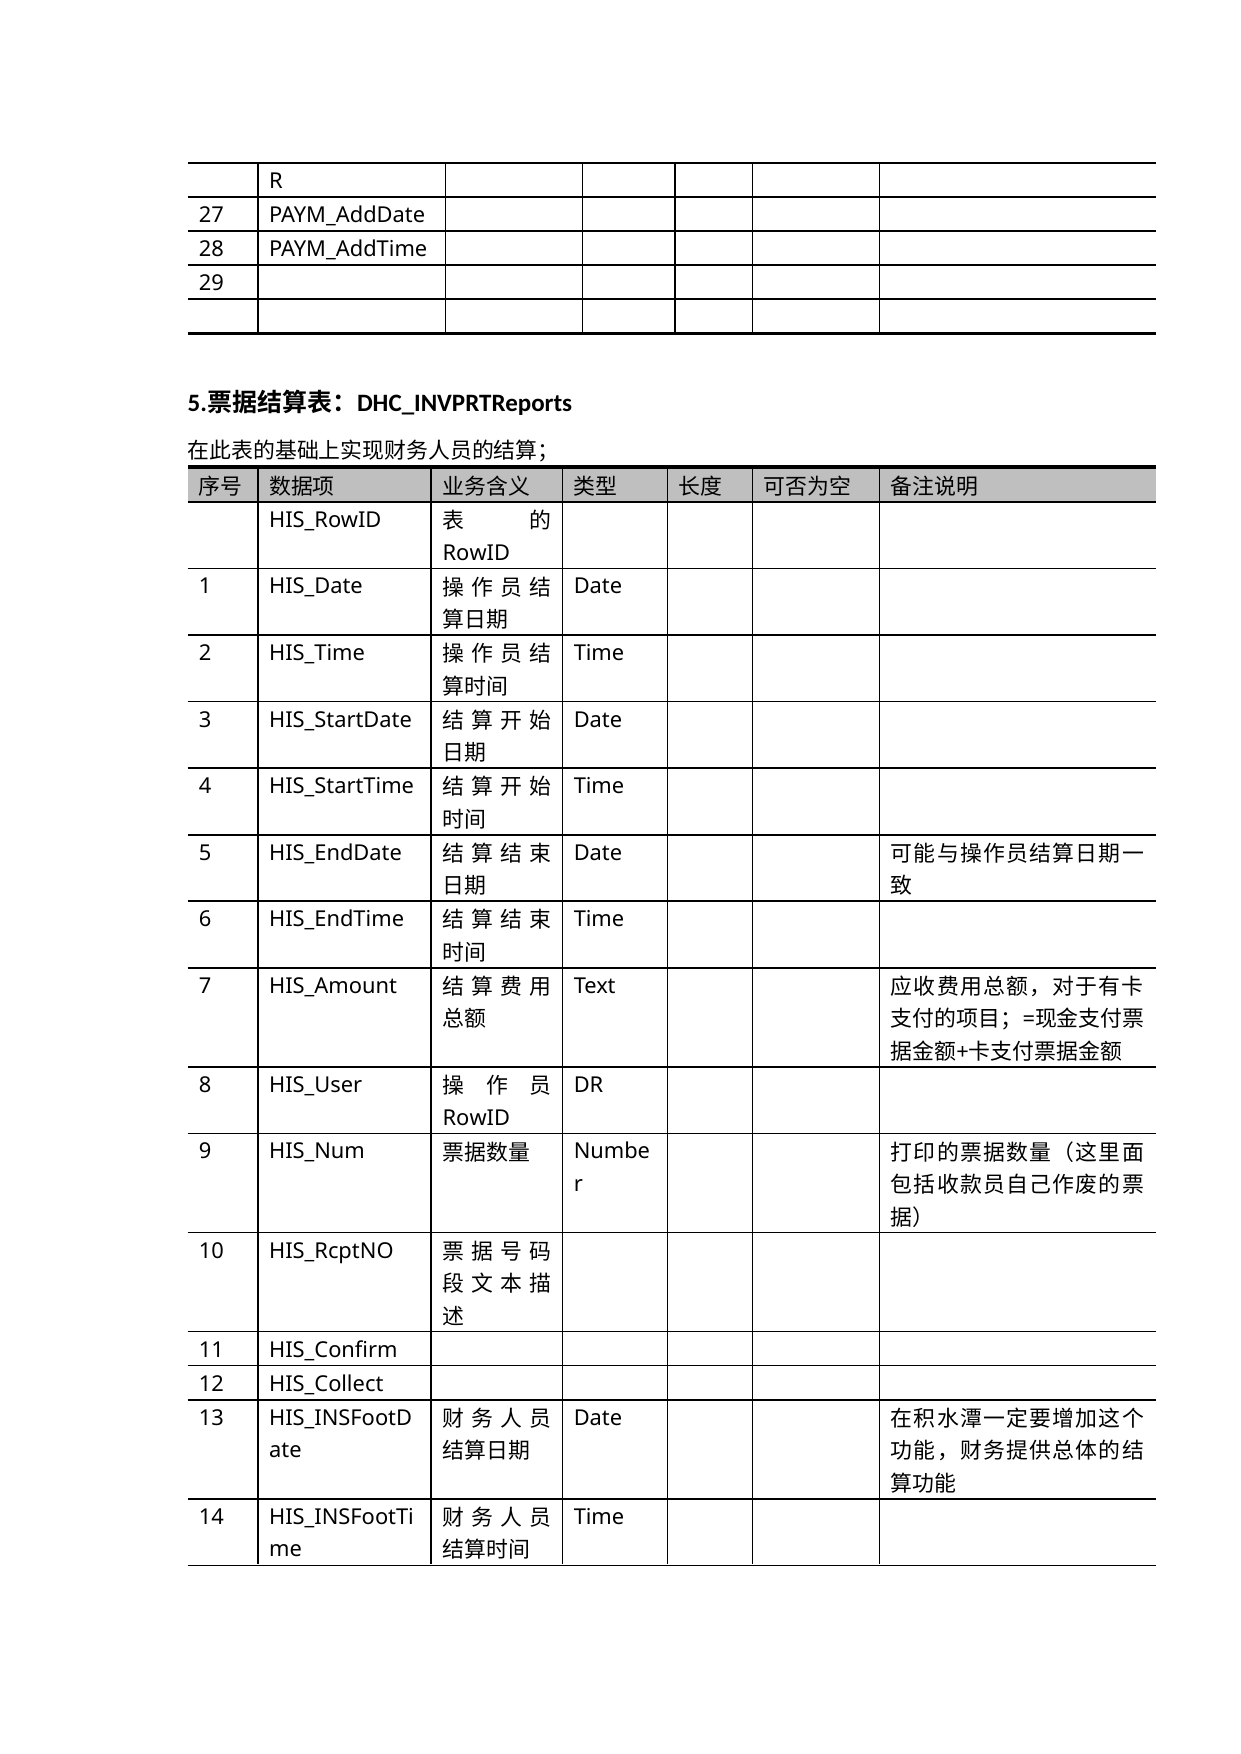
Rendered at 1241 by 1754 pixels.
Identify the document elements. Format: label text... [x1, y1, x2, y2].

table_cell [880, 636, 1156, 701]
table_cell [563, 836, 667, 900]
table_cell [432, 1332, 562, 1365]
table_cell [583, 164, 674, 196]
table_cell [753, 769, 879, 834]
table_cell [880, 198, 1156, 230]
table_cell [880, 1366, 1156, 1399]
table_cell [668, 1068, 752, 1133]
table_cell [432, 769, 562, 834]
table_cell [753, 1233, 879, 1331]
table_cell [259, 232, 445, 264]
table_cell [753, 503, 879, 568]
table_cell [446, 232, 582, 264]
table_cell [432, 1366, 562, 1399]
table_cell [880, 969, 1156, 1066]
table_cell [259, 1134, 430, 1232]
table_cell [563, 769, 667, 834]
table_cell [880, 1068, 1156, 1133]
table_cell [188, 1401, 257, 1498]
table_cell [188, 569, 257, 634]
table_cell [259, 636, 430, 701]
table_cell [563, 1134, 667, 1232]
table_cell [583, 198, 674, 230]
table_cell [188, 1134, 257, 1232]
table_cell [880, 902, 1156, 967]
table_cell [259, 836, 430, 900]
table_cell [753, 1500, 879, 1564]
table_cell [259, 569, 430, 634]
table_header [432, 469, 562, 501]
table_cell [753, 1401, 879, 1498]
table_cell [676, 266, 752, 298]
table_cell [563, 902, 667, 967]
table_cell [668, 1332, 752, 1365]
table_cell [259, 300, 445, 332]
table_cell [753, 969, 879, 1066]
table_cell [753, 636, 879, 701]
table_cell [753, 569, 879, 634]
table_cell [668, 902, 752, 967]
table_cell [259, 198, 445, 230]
text 5.票据结算表：DHC_INVPRTReports [187, 368, 1053, 433]
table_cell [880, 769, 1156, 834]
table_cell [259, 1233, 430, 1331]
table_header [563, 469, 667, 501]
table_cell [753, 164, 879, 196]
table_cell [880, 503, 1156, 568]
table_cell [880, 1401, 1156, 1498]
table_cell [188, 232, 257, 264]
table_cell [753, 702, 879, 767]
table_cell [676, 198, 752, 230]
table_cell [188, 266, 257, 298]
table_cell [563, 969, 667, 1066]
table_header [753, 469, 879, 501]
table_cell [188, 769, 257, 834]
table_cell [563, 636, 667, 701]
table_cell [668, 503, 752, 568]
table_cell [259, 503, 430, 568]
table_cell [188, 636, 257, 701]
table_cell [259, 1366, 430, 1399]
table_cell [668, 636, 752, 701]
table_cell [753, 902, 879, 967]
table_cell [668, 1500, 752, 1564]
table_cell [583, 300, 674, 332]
text 在此表的基础上实现财务人员的结算； [187, 433, 1053, 465]
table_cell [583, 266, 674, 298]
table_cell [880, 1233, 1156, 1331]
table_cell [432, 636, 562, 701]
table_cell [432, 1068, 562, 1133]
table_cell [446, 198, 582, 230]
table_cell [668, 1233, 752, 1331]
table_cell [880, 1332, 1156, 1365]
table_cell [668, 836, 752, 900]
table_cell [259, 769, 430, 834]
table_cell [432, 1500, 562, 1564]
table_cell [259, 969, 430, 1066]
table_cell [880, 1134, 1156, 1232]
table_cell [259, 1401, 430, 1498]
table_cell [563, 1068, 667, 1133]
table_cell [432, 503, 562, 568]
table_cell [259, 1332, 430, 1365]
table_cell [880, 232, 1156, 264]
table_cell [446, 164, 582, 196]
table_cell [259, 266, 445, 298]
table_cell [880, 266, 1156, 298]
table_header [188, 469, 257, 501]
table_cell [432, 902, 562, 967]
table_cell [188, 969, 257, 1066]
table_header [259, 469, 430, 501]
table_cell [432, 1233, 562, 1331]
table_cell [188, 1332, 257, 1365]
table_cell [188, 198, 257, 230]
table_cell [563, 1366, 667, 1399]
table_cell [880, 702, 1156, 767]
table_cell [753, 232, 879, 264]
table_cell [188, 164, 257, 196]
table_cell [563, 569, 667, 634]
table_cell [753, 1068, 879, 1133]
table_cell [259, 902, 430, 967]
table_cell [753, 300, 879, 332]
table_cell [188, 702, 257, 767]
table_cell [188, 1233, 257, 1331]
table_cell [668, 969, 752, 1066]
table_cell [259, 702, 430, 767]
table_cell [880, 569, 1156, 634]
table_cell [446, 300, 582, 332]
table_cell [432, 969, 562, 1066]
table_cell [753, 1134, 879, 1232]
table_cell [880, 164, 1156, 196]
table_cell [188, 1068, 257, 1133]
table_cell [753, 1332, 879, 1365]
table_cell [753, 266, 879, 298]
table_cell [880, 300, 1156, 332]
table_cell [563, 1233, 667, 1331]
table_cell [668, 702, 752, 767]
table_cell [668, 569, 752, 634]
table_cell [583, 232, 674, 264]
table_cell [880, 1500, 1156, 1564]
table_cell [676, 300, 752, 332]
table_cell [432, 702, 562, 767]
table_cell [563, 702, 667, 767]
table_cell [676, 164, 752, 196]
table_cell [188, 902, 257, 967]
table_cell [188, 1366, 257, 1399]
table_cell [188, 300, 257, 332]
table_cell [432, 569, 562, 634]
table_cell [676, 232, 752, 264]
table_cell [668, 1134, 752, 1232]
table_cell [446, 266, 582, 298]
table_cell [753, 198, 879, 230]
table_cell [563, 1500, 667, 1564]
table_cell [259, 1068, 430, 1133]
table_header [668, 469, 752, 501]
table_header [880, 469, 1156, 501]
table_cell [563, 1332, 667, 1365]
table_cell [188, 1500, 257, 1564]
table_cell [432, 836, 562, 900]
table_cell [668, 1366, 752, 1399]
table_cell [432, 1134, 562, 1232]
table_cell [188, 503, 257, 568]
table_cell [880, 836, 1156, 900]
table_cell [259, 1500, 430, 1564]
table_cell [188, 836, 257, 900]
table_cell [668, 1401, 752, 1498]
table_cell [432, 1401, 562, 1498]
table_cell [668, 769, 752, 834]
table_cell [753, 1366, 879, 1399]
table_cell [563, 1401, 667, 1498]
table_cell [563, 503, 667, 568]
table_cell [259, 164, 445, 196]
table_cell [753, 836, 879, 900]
